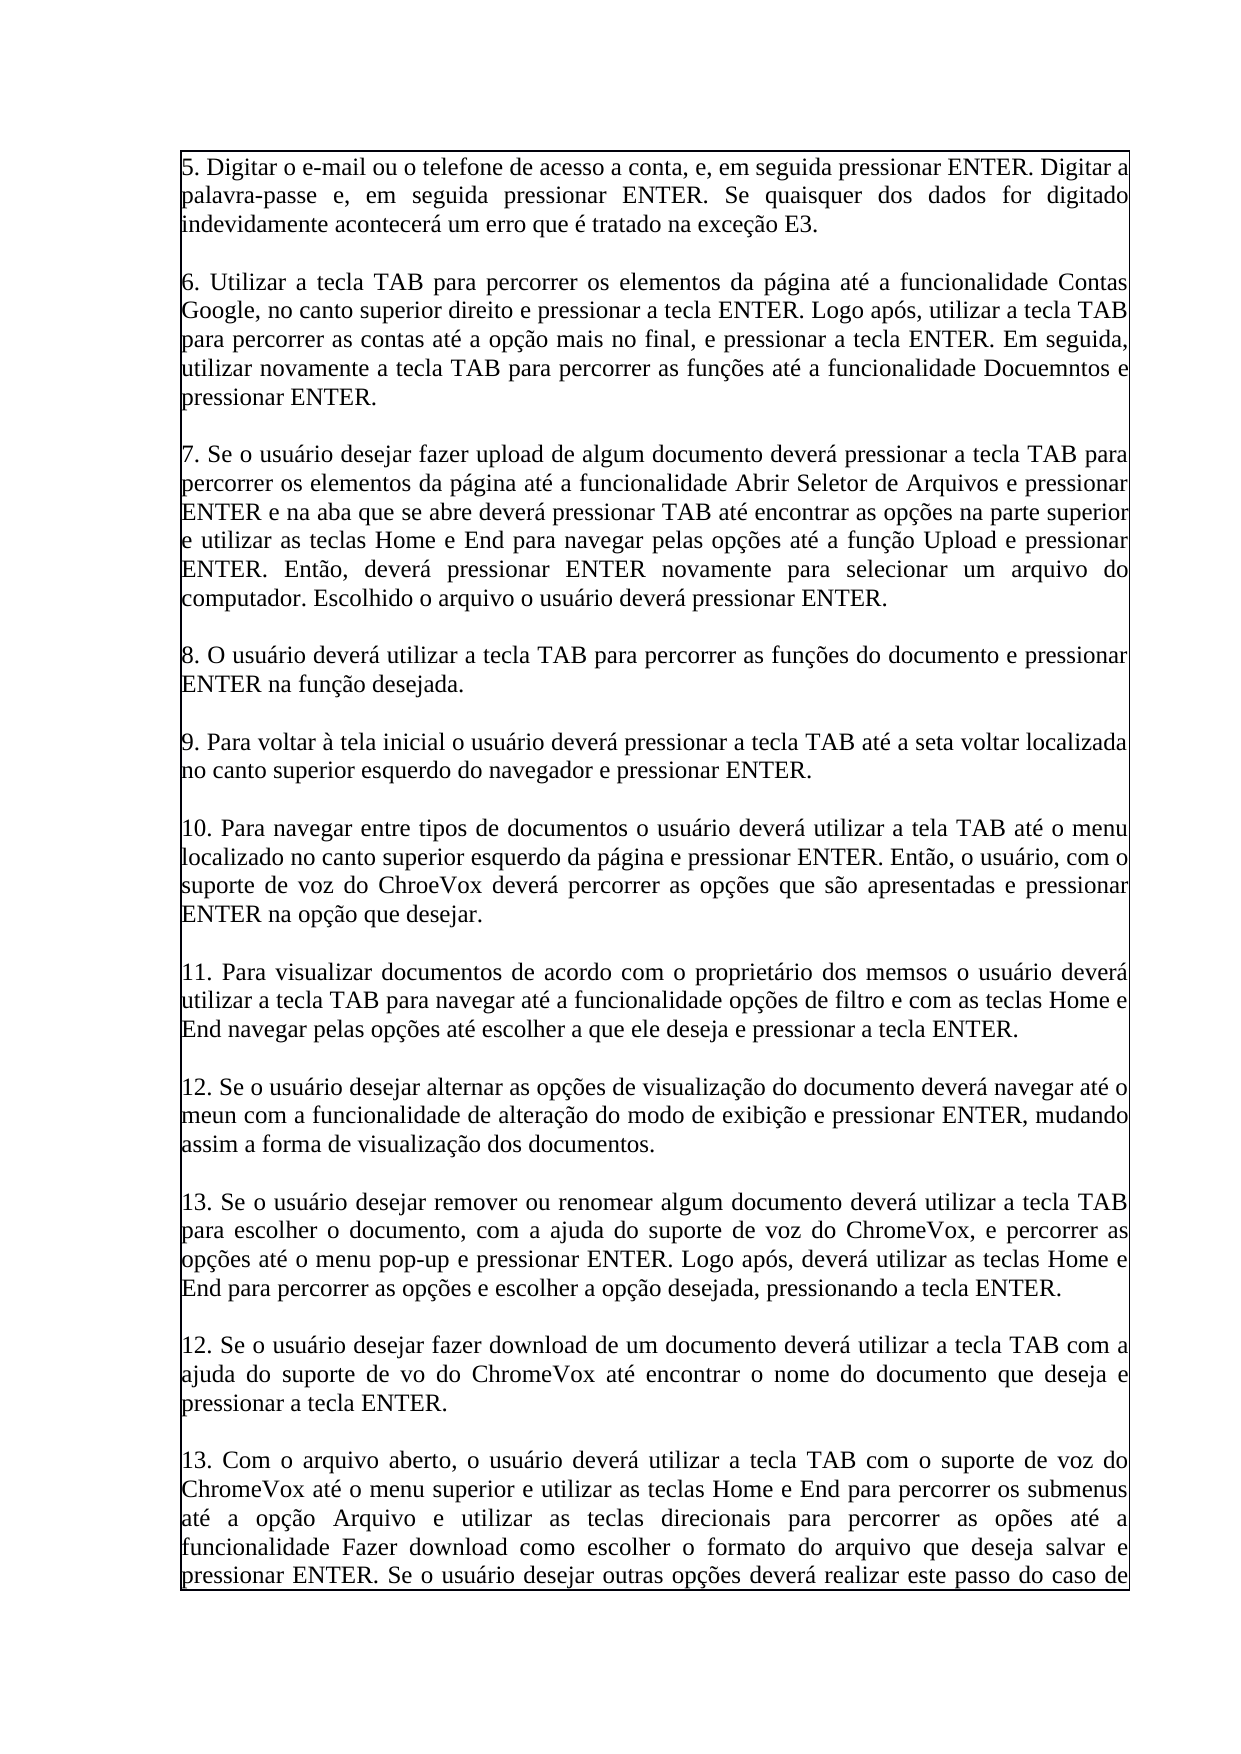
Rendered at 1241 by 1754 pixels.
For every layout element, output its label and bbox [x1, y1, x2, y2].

table_cell [182, 152, 1129, 1589]
